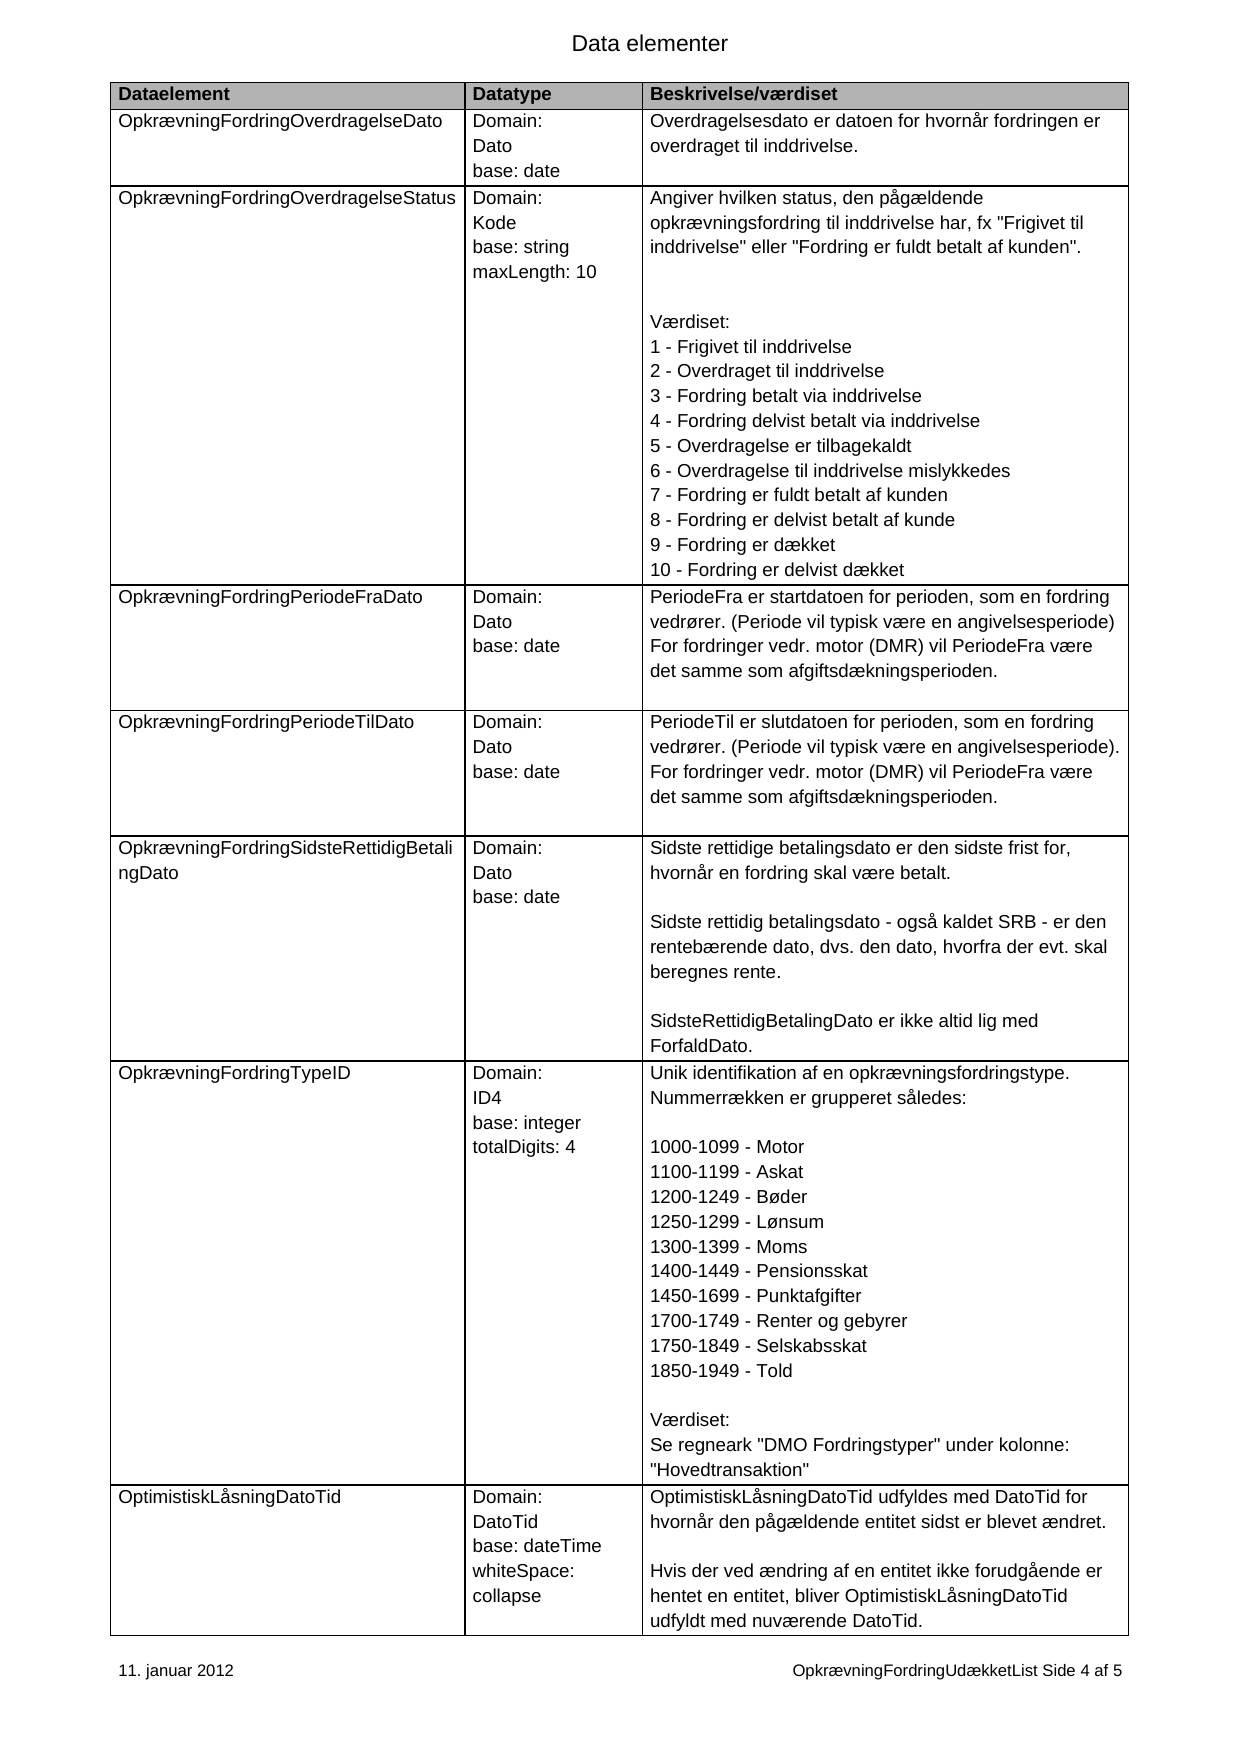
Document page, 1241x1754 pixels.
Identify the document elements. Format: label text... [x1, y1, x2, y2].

table_header Beskrivelse/værdiset [643, 83, 1128, 109]
table_cell Angiver hvilken status, den pågældende opkrævningsfordring til inddrivelse har, fx "Frigivet til inddrivelse" eller "Fordring er fuldt betalt af kunden". Værdiset: 1 - Frigivet til inddrivelse 2 - Overdraget til inddrivelse 3 - Fordring betalt via inddrivelse 4 - Fordring delvist betalt via inddrivelse 5 - Overdragelse er tilbagekaldt 6 - Overdragelse til inddrivelse mislykkedes 7 - Fordring er fuldt betalt af kunden 8 - Fordring er delvist betalt af kunde 9 - Fordring er dækket 10 - Fordring er delvist dækket [643, 187, 1128, 584]
table_cell OptimistiskLåsningDatoTid udfyldes med DatoTid for hvornår den pågældende entitet sidst er blevet ændret. Hvis der ved ændring af en entitet ikke forudgående er hentet en entitet, bliver OptimistiskLåsningDatoTid udfyldt med nuværende DatoTid. [643, 1486, 1128, 1635]
table_cell PeriodeTil er slutdatoen for perioden, som en fordring vedrører. (Periode vil typisk være en angivelsesperiode). For fordringer vedr. motor (DMR) vil PeriodeFra være det samme som afgiftsdækningsperioden. [643, 711, 1128, 835]
table_cell Domain: Dato base: date [466, 586, 642, 709]
table_cell Unik identifikation af en opkrævningsfordringstype. Nummerrækken er grupperet således: 1000-1099 - Motor 1100-1199 - Askat 1200-1249 - Bøder 1250-1299 - Lønsum 1300-1399 - Moms 1400-1449 - Pensionsskat 1450-1699 - Punktafgifter 1700-1749 - Renter og gebyrer 1750-1849 - Selskabsskat 1850-1949 - Told Værdiset: Se regneark "DMO Fordringstyper" under kolonne: "Hovedtransaktion" [643, 1062, 1128, 1484]
table_header Datatype [466, 83, 642, 109]
table_cell Domain: Dato base: date [466, 837, 642, 1060]
table_header Dataelement [111, 83, 464, 109]
table_cell Domain: ID4 base: integer totalDigits: 4 [466, 1062, 642, 1484]
table_cell OptimistiskLåsningDatoTid [111, 1486, 464, 1635]
table_cell OpkrævningFordringTypeID [111, 1062, 464, 1484]
table_cell OpkrævningFordringOverdragelseStatus [111, 187, 464, 584]
table_cell Domain: Dato base: date [466, 110, 642, 185]
table_cell Domain: Kode base: string maxLength: 10 [466, 187, 642, 584]
table_cell Domain: DatoTid base: dateTime whiteSpace: collapse [466, 1486, 642, 1635]
table_cell PeriodeFra er startdatoen for perioden, som en fordring vedrører. (Periode vil typisk være en angivelsesperiode) For fordringer vedr. motor (DMR) vil PeriodeFra være det samme som afgiftsdækningsperioden. [643, 586, 1128, 709]
table_cell OpkrævningFordringPeriodeTilDato [111, 711, 464, 835]
table_cell Domain: Dato base: date [466, 711, 642, 835]
table_cell OpkrævningFordringOverdragelseDato [111, 110, 464, 185]
table_cell Overdragelsesdato er datoen for hvornår fordringen er overdraget til inddrivelse. [643, 110, 1128, 185]
table_cell OpkrævningFordringSidsteRettidigBetalingDato [111, 837, 464, 1060]
table_cell OpkrævningFordringPeriodeFraDato [111, 586, 464, 709]
table_cell Sidste rettidige betalingsdato er den sidste frist for, hvornår en fordring skal være betalt. Sidste rettidig betalingsdato - også kaldet SRB - er den rentebærende dato, dvs. den dato, hvorfra der evt. skal beregnes rente. SidsteRettidigBetalingDato er ikke altid lig med ForfaldDato. [643, 837, 1128, 1060]
